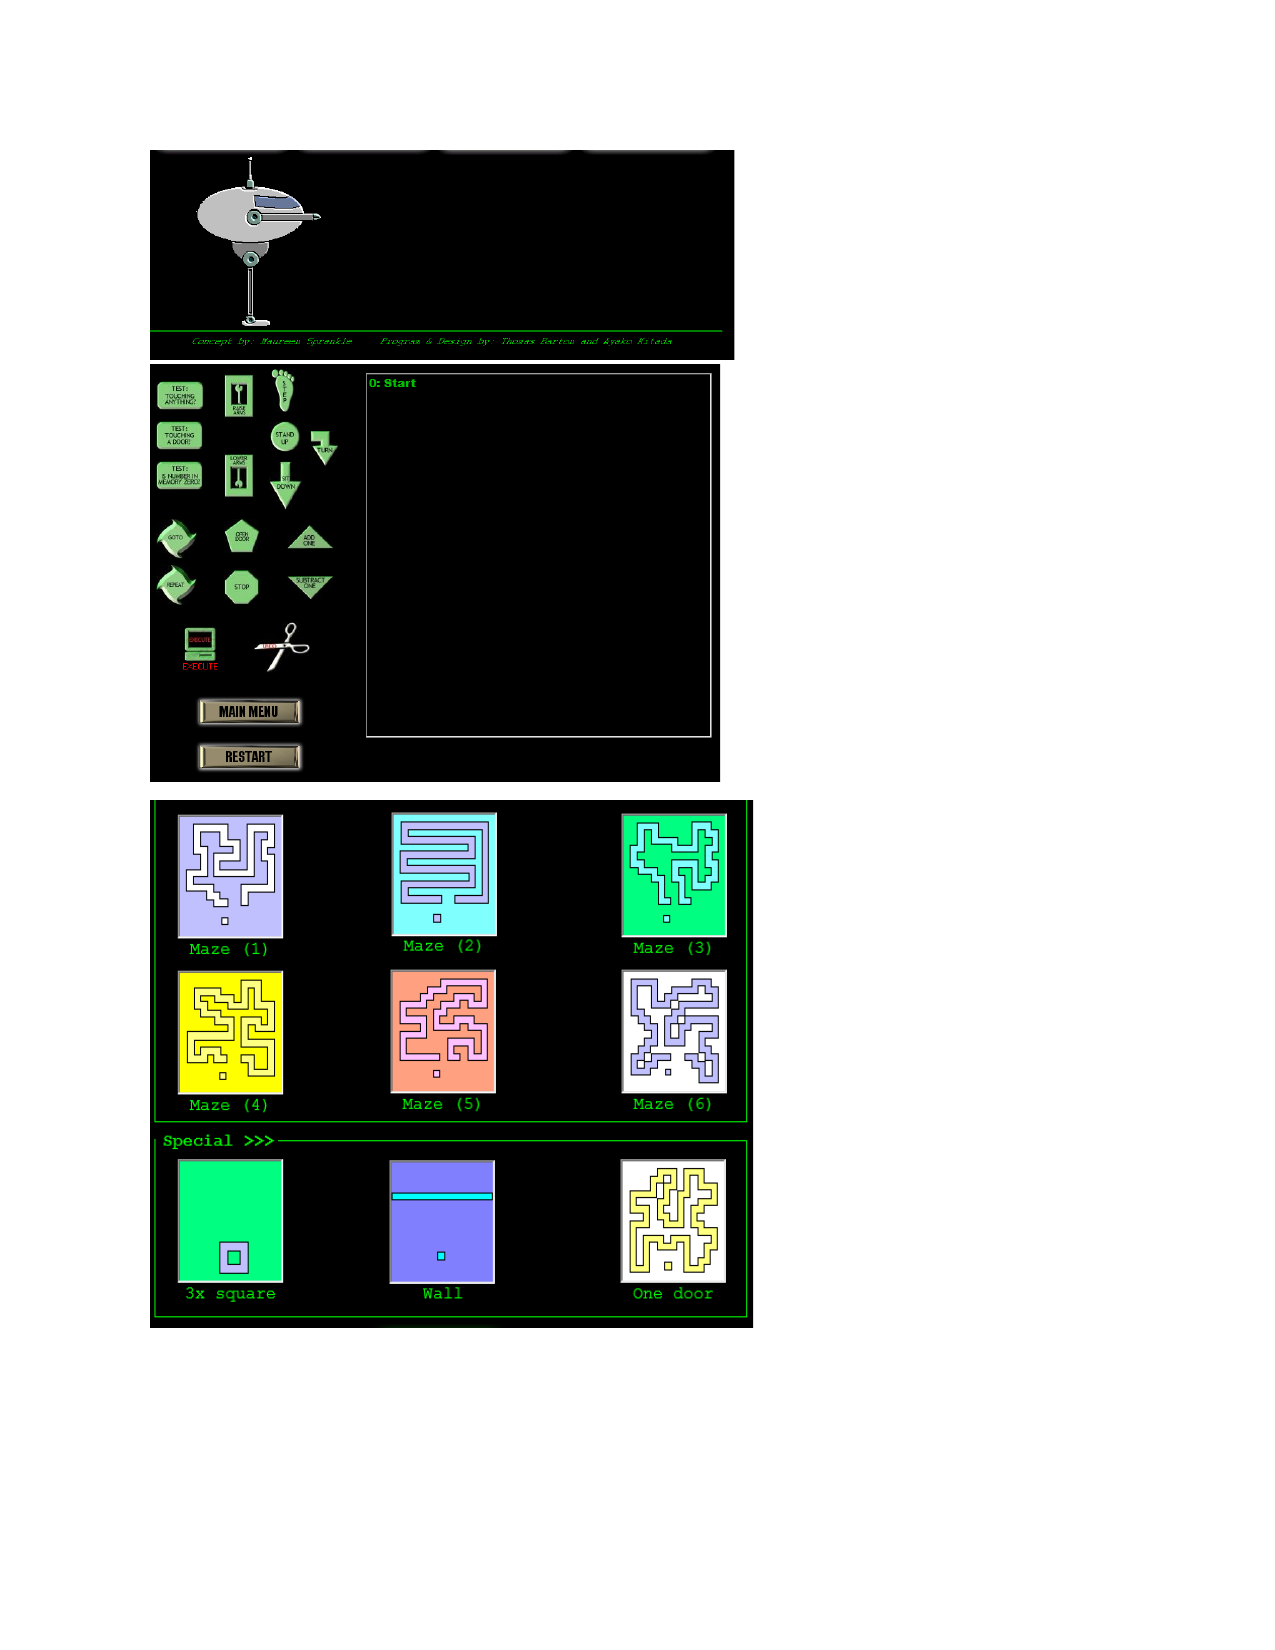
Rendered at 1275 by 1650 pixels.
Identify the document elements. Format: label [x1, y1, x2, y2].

picture [150, 800, 754, 1328]
picture [150, 364, 721, 782]
picture [150, 150, 735, 360]
